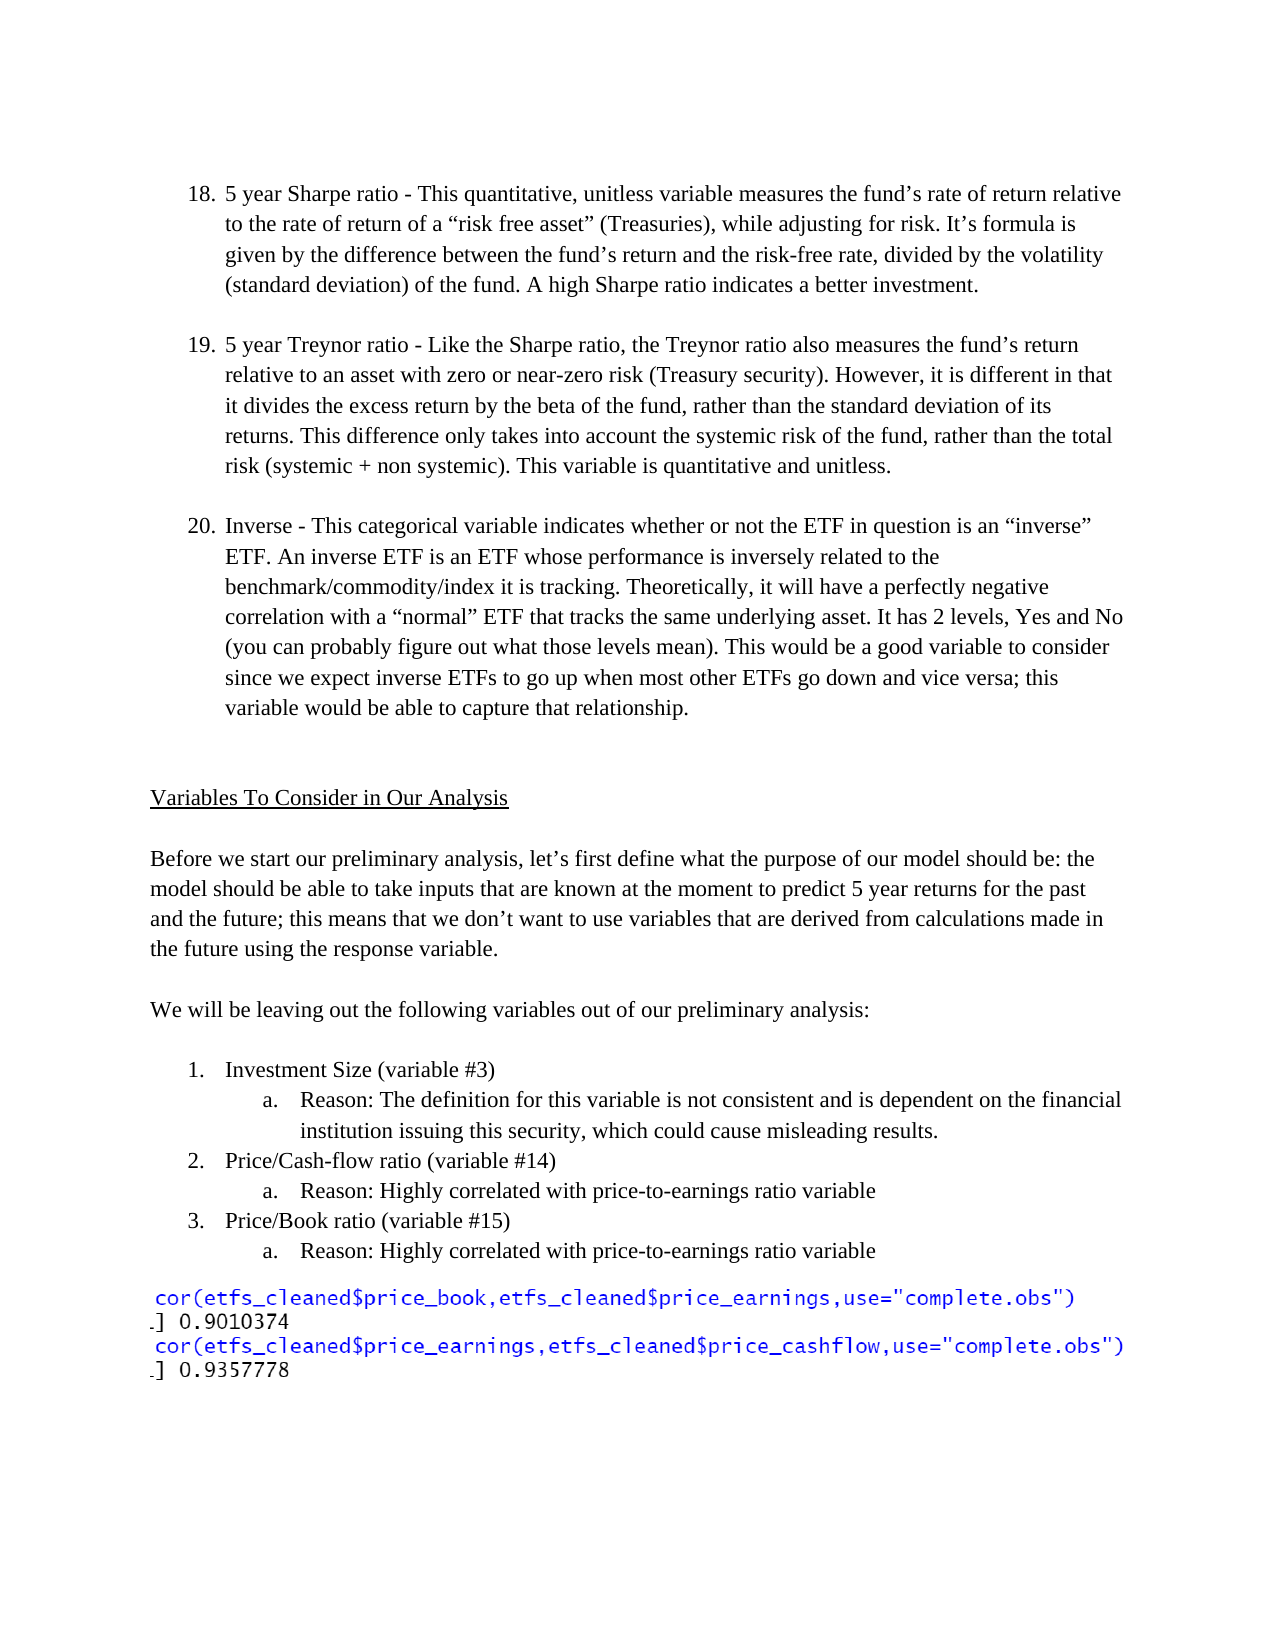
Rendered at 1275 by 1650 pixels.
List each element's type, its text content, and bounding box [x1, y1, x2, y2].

list 5 year Sharpe ratio - This quantitative, unitless variable measures the fund’s rate of return relative to the rate of return of a “risk free asset” (Treasuries), while adjusting for risk. It’s formula is given by the difference between the fund’s return and the risk-free rate, divided by the volatility (standard deviation) of the fund. A high Sharpe ratio indicates a better investment. [187, 180, 1125, 297]
list Reason: The definition for this variable is not consistent and is dependent on the financial institution issuing this security, which could cause misleading results. [262, 1086, 1125, 1143]
list Price/Cash-flow ratio (variable #14) [187, 1147, 1125, 1173]
text Before we start our preliminary analysis, let’s first define what the purpose of our model should be: the model should be able to take inputs that are known at the moment to predict 5 year returns for the past and the future; this means that we don’t want to use variables that are derived from calculations made in the future using the response variable. [150, 845, 1125, 962]
list Price/Book ratio (variable #15) [187, 1207, 1125, 1234]
text We will be leaving out the following variables out of our preliminary analysis: [150, 996, 1125, 1022]
list Inverse - This categorical variable indicates whether or not the ETF in question is an “inverse” ETF. An inverse ETF is an ETF whose performance is inversely related to the benchmark/commodity/index it is tracking. Theoretically, it will have a perfectly negative correlation with a “normal” ETF that tracks the same underlying asset. It has 2 levels, Yes and No (you can probably figure out what those levels mean). This would be a good variable to consider since we expect inverse ETFs to go up when most other ETFs go down and vice versa; this variable would be able to capture that relationship. [187, 512, 1125, 720]
list Reason: Highly correlated with price-to-earnings ratio variable [262, 1237, 1125, 1264]
list 5 year Treynor ratio - Like the Sharpe ratio, the Treynor ratio also measures the fund’s return relative to an asset with zero or near-zero risk (Treasury security). However, it is different in that it divides the excess return by the beta of the fund, rather than the standard deviation of its returns. This difference only takes into account the systemic risk of the fund, rather than the total risk (systemic + non systemic). This variable is quantitative and unitless. [187, 331, 1125, 478]
list Reason: Highly correlated with price-to-earnings ratio variable [262, 1177, 1125, 1203]
picture [150, 1286, 1125, 1383]
text Variables To Consider in Our Analysis [150, 784, 1125, 811]
list Investment Size (variable #3) [187, 1056, 1125, 1083]
